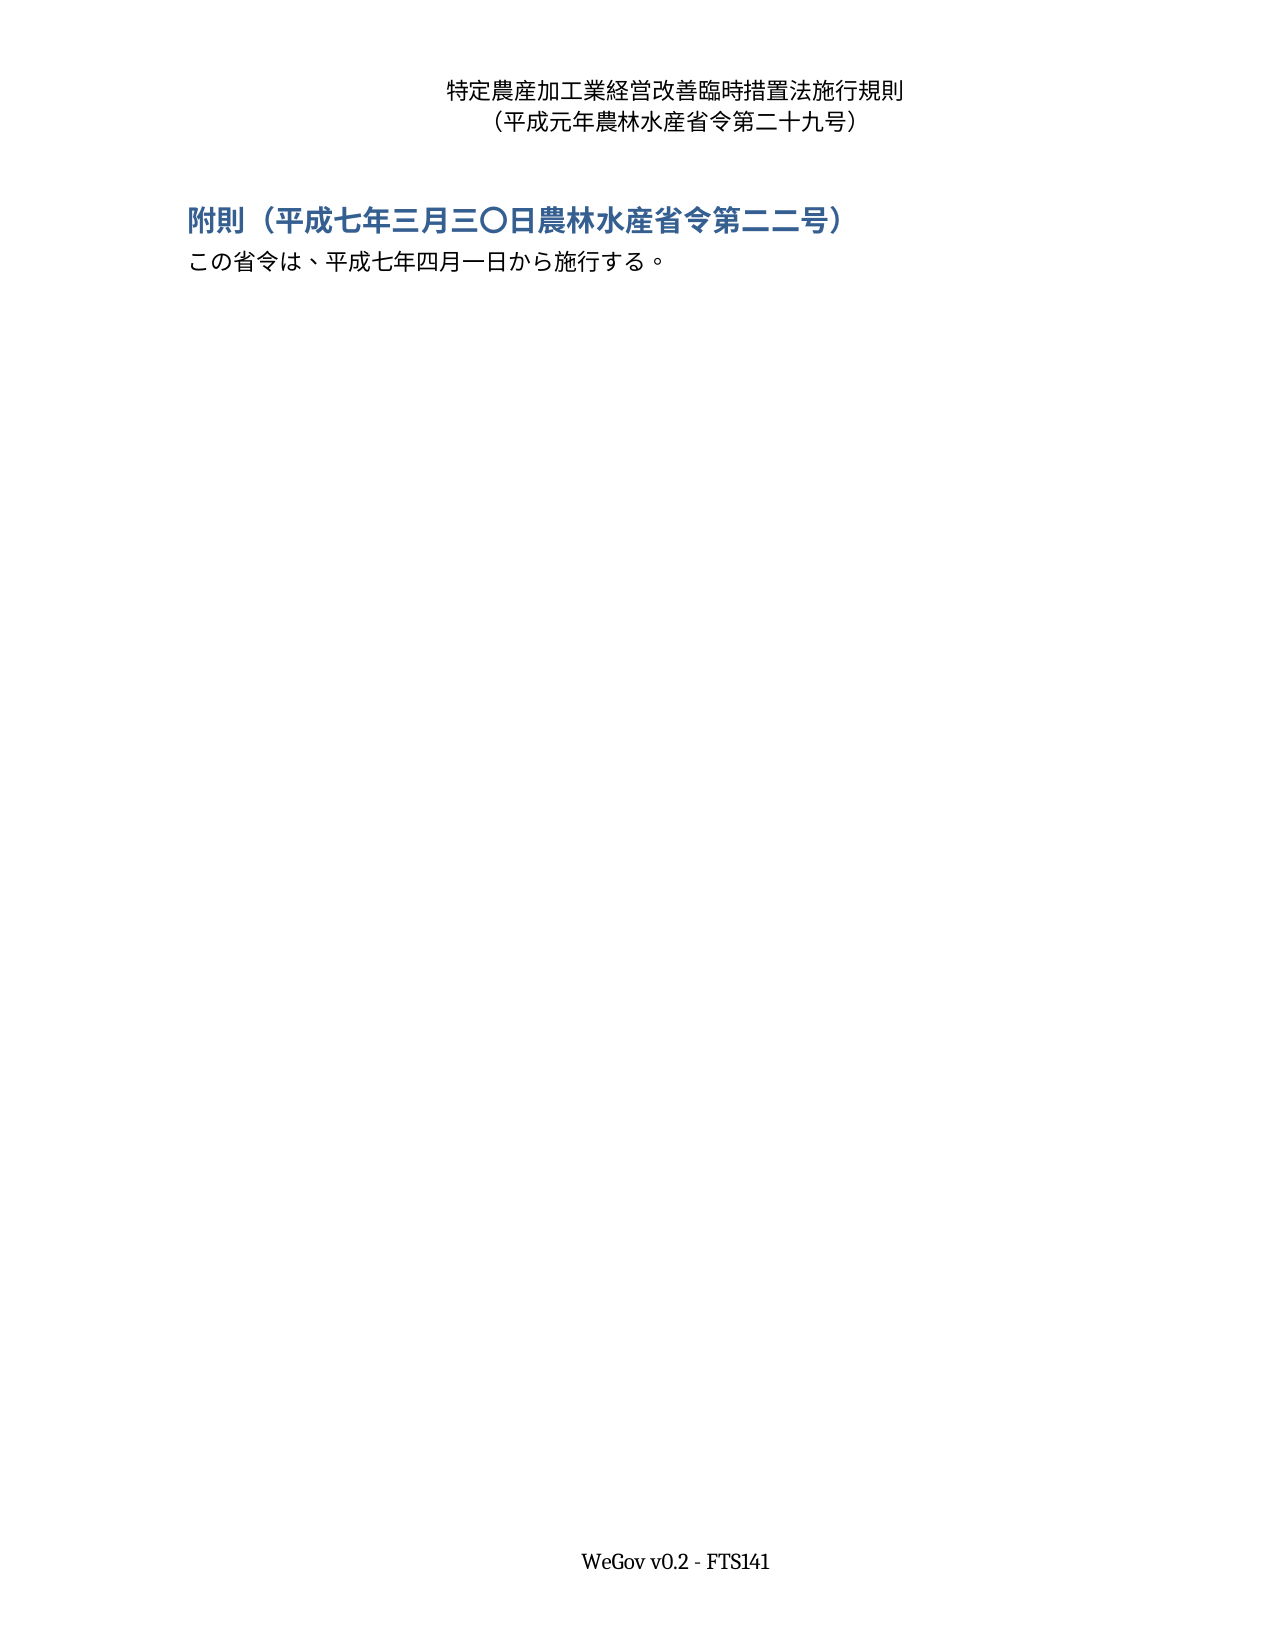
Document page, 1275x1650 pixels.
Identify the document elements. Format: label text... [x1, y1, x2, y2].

text この省令は、平成七年四月一日から施行する。 [187, 246, 1087, 277]
subtitle 附則（平成七年三月三〇日農林水産省令第二二号） [187, 200, 1087, 240]
